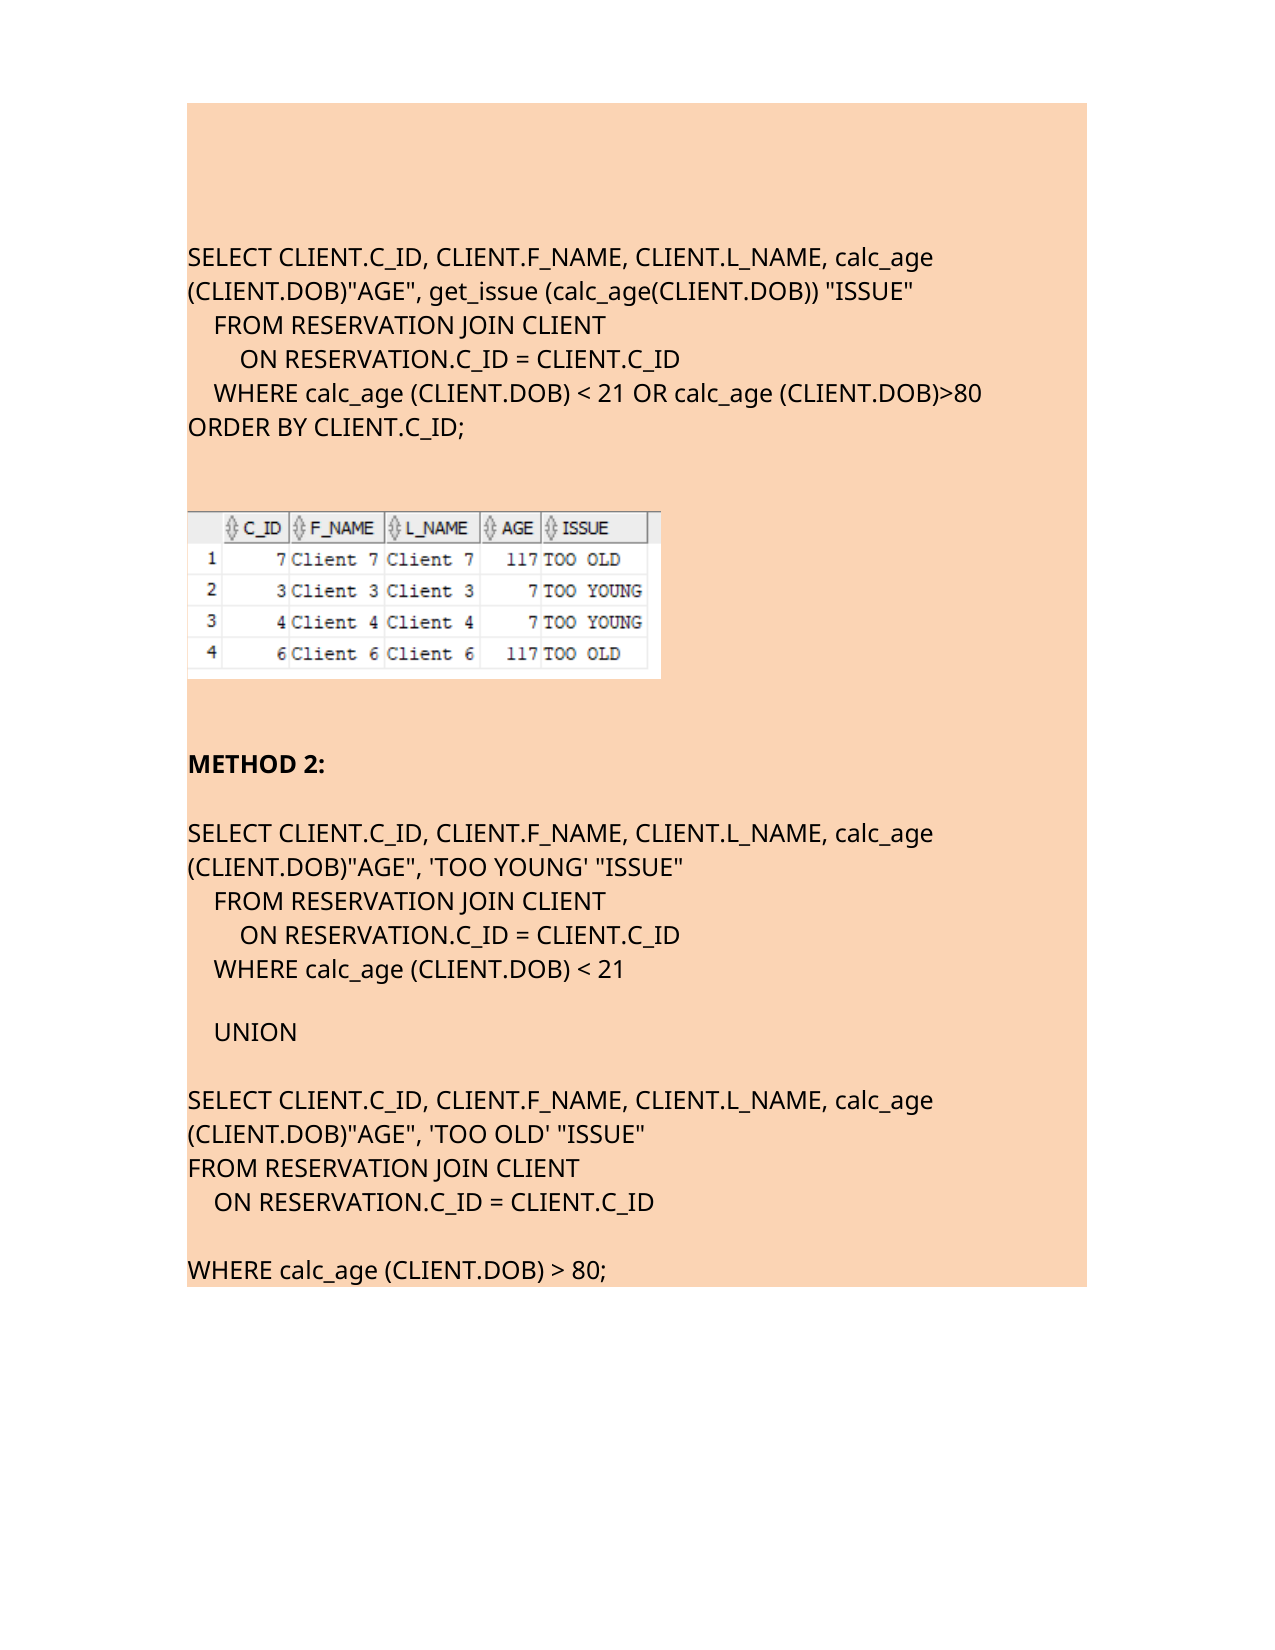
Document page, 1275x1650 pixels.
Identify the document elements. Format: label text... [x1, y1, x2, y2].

text WHERE calc_age (CLIENT.DOB) < 21 [187, 952, 1087, 986]
text WHERE calc_age (CLIENT.DOB) > 80; [187, 1253, 1087, 1287]
text FROM RESERVATION JOIN CLIENT [187, 883, 1087, 917]
picture [187, 511, 661, 679]
text SELECT CLIENT.C_ID, CLIENT.F_NAME, CLIENT.L_NAME, calc_age (CLIENT.DOB)"AGE", get_issue (calc_age(CLIENT.DOB)) "ISSUE" [187, 239, 1087, 307]
text ON RESERVATION.C_ID = CLIENT.C_ID [187, 342, 1087, 376]
text SELECT CLIENT.C_ID, CLIENT.F_NAME, CLIENT.L_NAME, calc_age (CLIENT.DOB)"AGE", 'TOO OLD' "ISSUE" [187, 1082, 1087, 1151]
text ON RESERVATION.C_ID = CLIENT.C_ID [187, 917, 1087, 952]
text ON RESERVATION.C_ID = CLIENT.C_ID [187, 1185, 1087, 1219]
text UNION [187, 1014, 1087, 1048]
text ORDER BY CLIENT.C_ID; [187, 410, 1087, 444]
text WHERE calc_age (CLIENT.DOB) < 21 OR calc_age (CLIENT.DOB)>80 [187, 376, 1087, 410]
text FROM RESERVATION JOIN CLIENT [187, 1151, 1087, 1185]
text FROM RESERVATION JOIN CLIENT [187, 307, 1087, 342]
text METHOD 2: [187, 747, 1087, 781]
text SELECT CLIENT.C_ID, CLIENT.F_NAME, CLIENT.L_NAME, calc_age (CLIENT.DOB)"AGE", 'TOO YOUNG' "ISSUE" [187, 815, 1087, 883]
